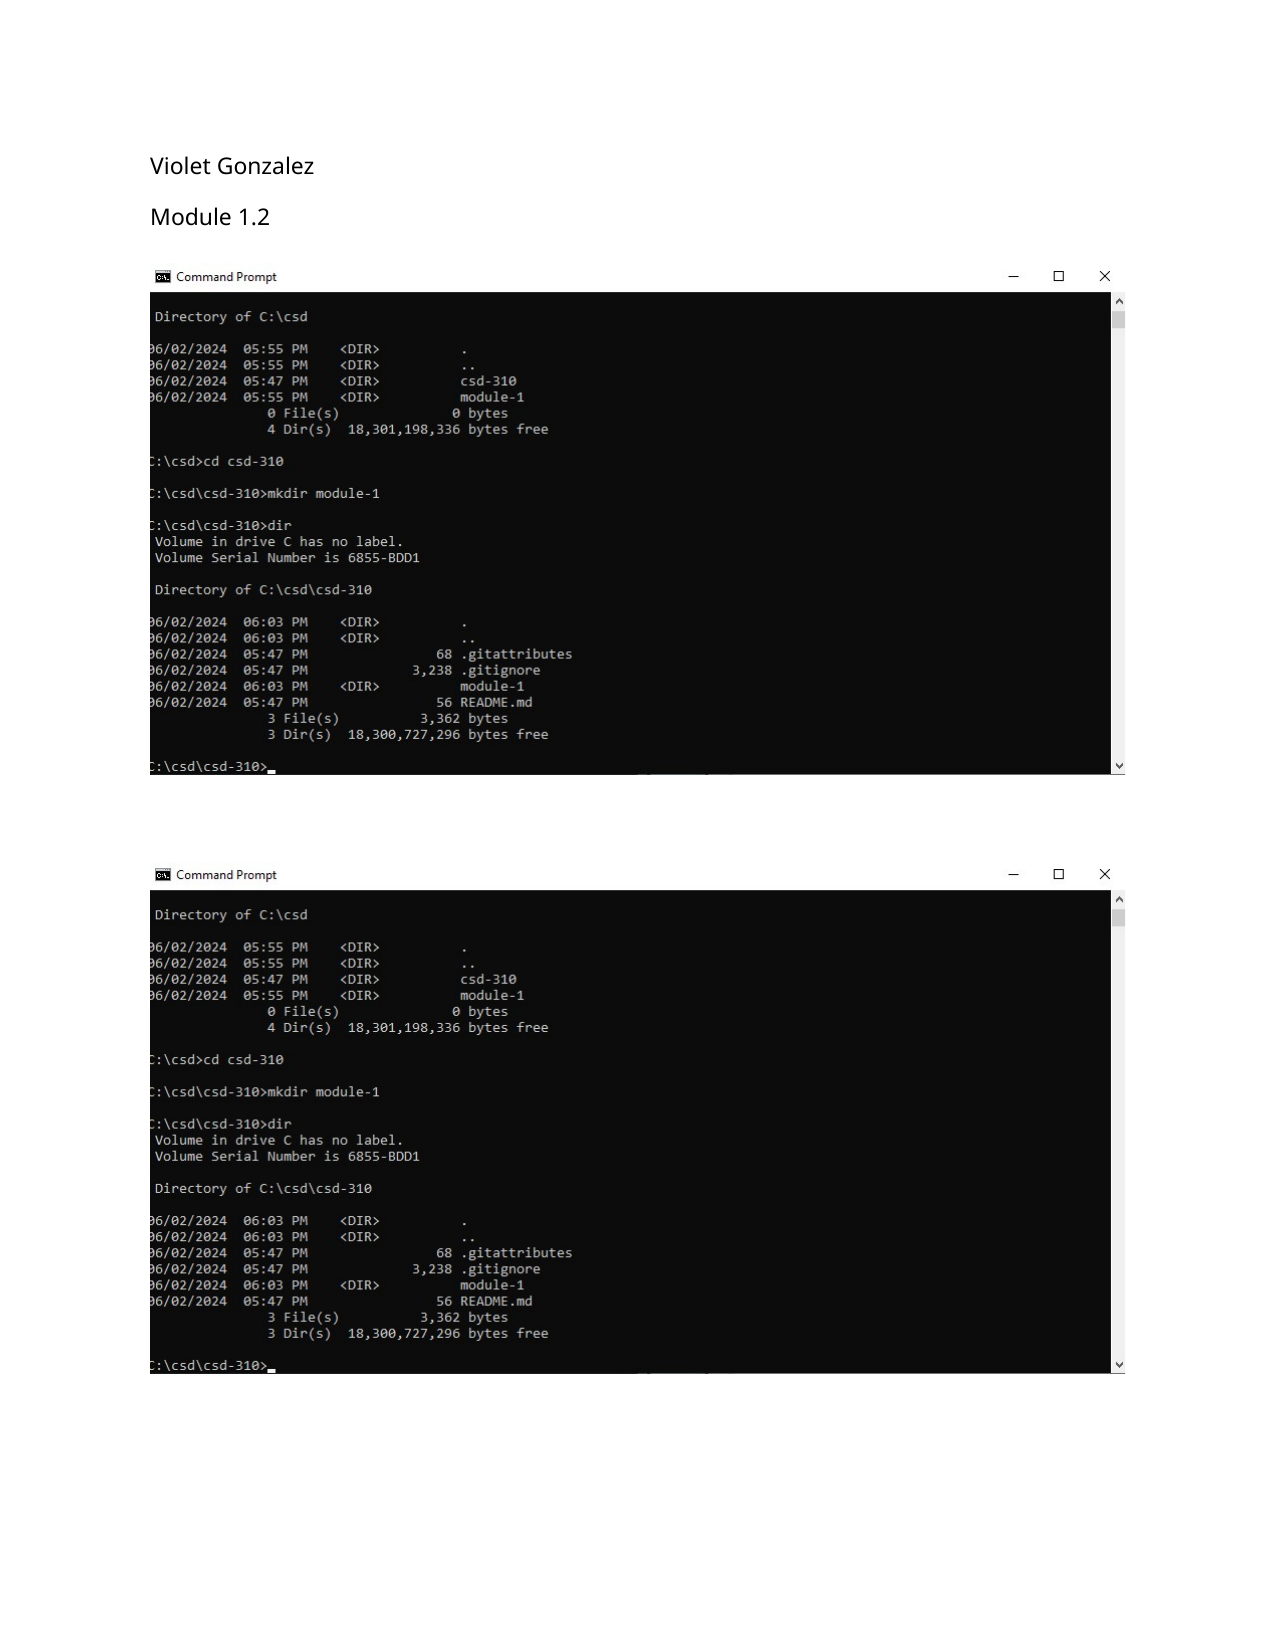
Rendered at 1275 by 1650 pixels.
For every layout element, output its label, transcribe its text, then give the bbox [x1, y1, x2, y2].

text Module 1.2 [150, 200, 1125, 232]
picture [150, 862, 1125, 1374]
text Violet Gonzalez [150, 150, 1125, 181]
picture [150, 263, 1125, 775]
